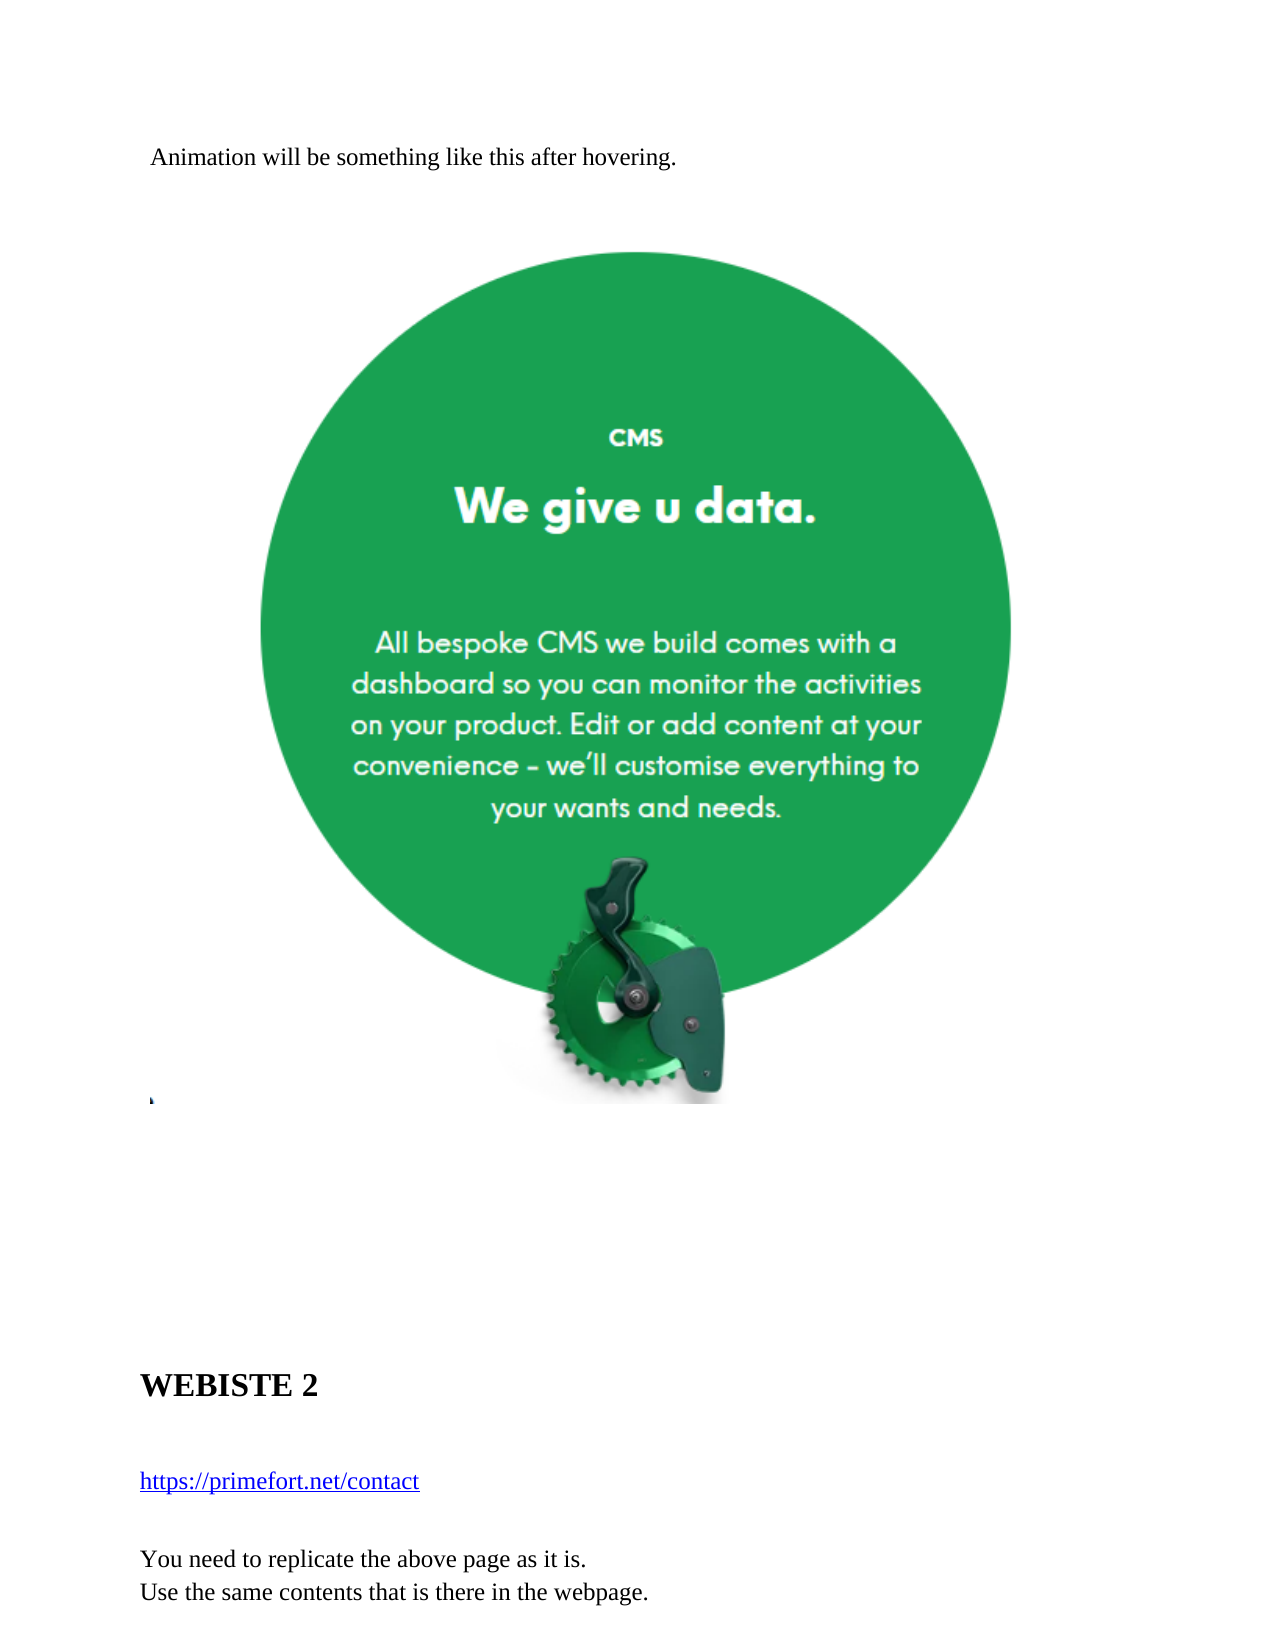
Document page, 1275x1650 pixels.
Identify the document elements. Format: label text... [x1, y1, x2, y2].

text You need to replicate the above page as it is. Use the same contents that is there in the webpage. [139, 1544, 1049, 1606]
picture [150, 207, 1058, 1104]
text WEBISTE 2 [139, 1365, 1049, 1404]
text https://primefort.net/contact [139, 1466, 1049, 1494]
